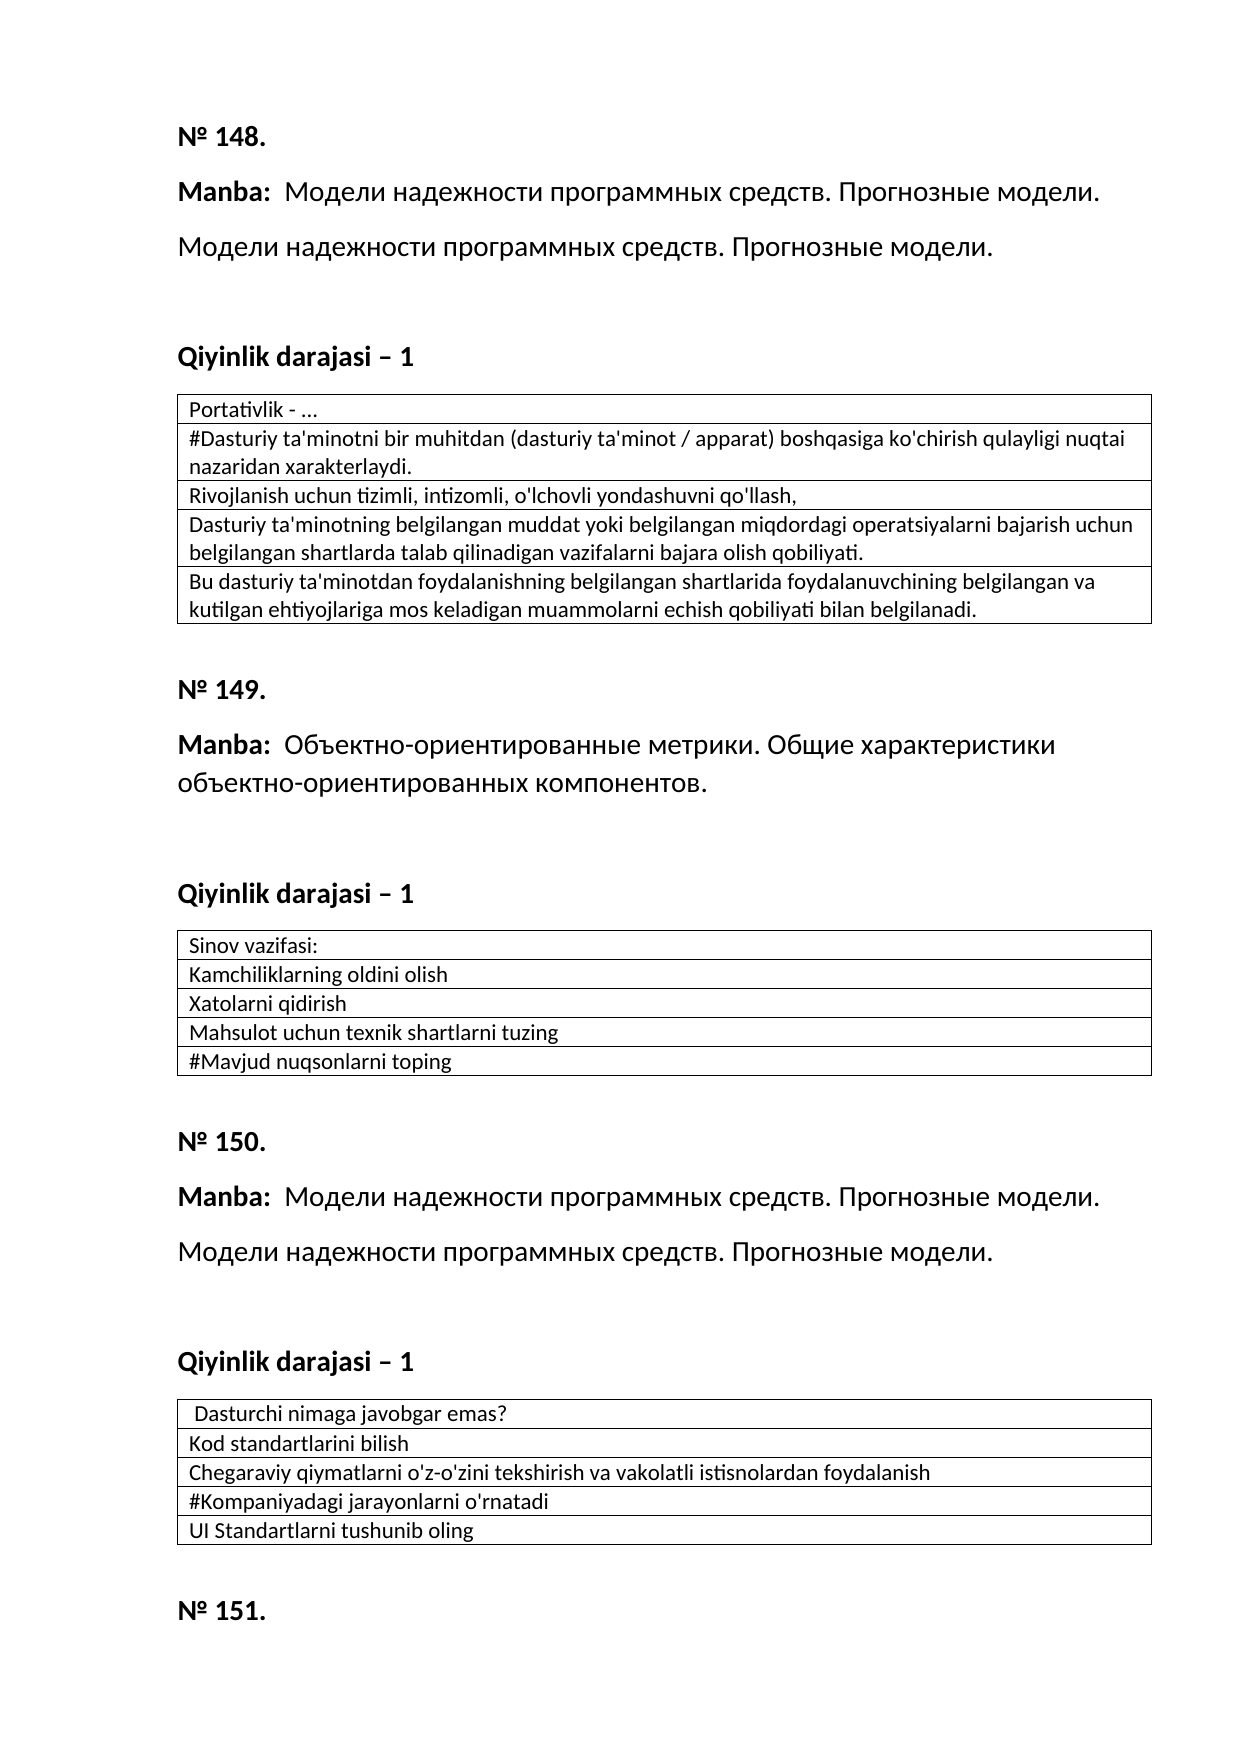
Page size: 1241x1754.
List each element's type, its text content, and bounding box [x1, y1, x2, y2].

text № 149. [177, 671, 1152, 707]
text № 150. [177, 1123, 1152, 1159]
table_cell Chegaraviy qiymatlarni o'z-o'zini tekshirish va vakolatli istisnolardan foydalanish [178, 1458, 1151, 1486]
table_cell Kamchiliklarning oldini olish [178, 960, 1151, 988]
table_header Dasturchi nimaga javobgar emas? [178, 1400, 1151, 1428]
text Модели надежности программных средств. Прогнозные модели. [177, 1233, 1152, 1269]
table_cell Mahsulot uchun texnik shartlarni tuzing [178, 1018, 1151, 1046]
table_cell UI Standartlarni tushunib oling [178, 1516, 1151, 1544]
text Qiyinlik darajasi – 1 [177, 338, 1152, 374]
table_cell Bu dasturiy ta'minotdan foydalanishning belgilangan shartlarida foydalanuvchining belgilangan va kutilgan ehtiyojlariga mos keladigan muammolarni echish qobiliyati bilan belgilanadi. [178, 567, 1151, 623]
text Manba: Модели надежности программных средств. Прогнозные модели. [177, 1178, 1152, 1214]
text Manba: Модели надежности программных средств. Прогнозные модели. [177, 173, 1152, 209]
text Manba: Объектно-ориентированные метрики. Общие характеристики объектно-ориентированных компонентов. [177, 726, 1152, 800]
table_cell Rivojlanish uchun tizimli, intizomli, o'lchovli yondashuvni qo'llash, [178, 481, 1151, 509]
table_cell #Dasturiy ta'minotni bir muhitdan (dasturiy ta'minot / apparat) boshqasiga ko'chirish qulayligi nuqtai nazaridan xarakterlaydi. [178, 424, 1151, 480]
table_cell #Kompaniyadagi jarayonlarni o'rnatadi [178, 1487, 1151, 1515]
text № 148. [177, 118, 1152, 154]
table_cell Kod standartlarini bilish [178, 1429, 1151, 1457]
table_header Portativlik - ... [178, 395, 1151, 423]
text № 151. [177, 1592, 1152, 1627]
text Модели надежности программных средств. Прогнозные модели. [177, 228, 1152, 264]
table_cell Dasturiy ta'minotning belgilangan muddat yoki belgilangan miqdordagi operatsiyalarni bajarish uchun belgilangan shartlarda talab qilinadigan vazifalarni bajara olish qobiliyati. [178, 510, 1151, 566]
table_header Sinov vazifasi: [178, 931, 1151, 959]
table_cell #Mavjud nuqsonlarni toping [178, 1047, 1151, 1075]
table_cell Xatolarni qidirish [178, 989, 1151, 1017]
text Qiyinlik darajasi – 1 [177, 1343, 1152, 1379]
text Qiyinlik darajasi – 1 [177, 875, 1152, 910]
